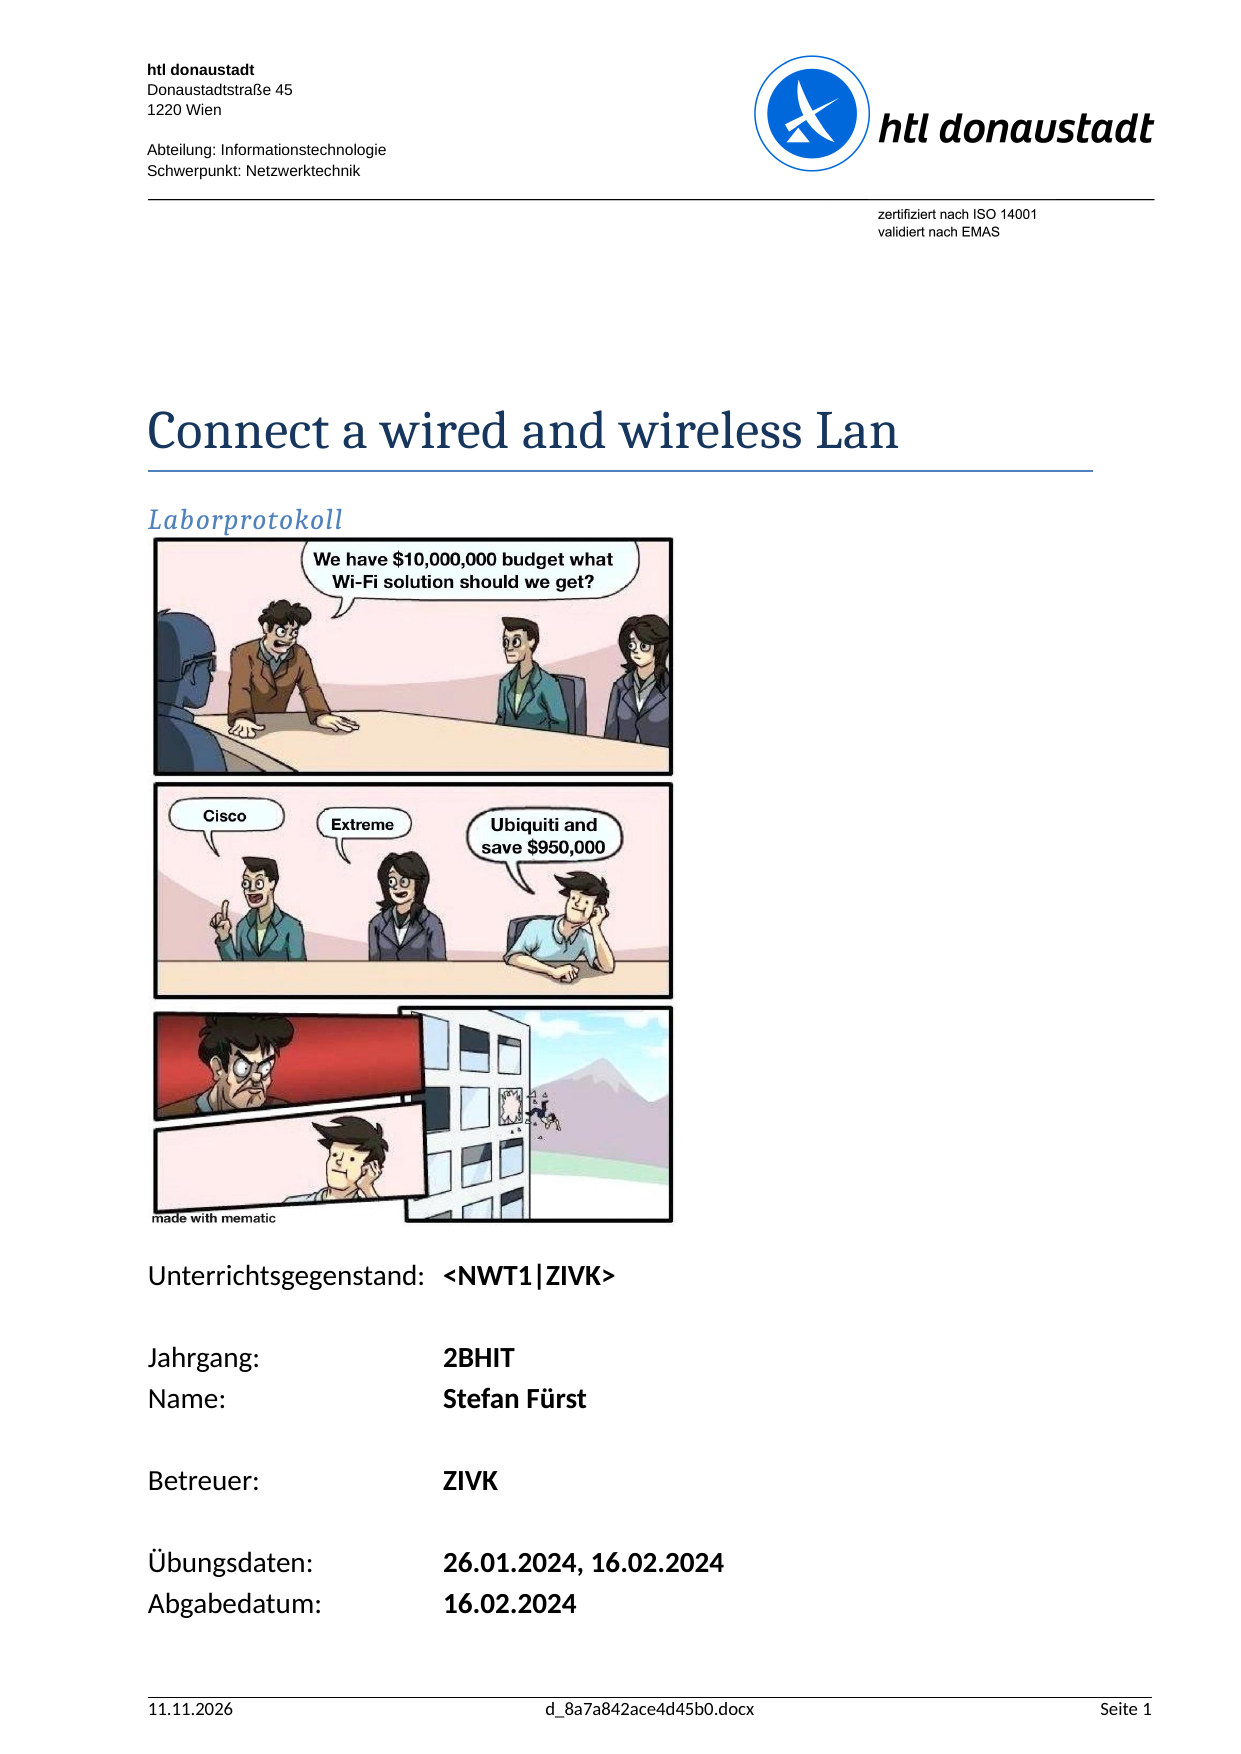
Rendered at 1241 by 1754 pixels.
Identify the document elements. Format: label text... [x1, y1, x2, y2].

text Betreuer: ZIVK [148, 1462, 1093, 1497]
subtitle Laborprotokoll [148, 503, 1093, 537]
picture [147, 537, 679, 1227]
text Abgabedatum: 16.02.2024 [148, 1585, 1093, 1620]
picture [0, 0, 1241, 254]
text Übungsdaten: 26.01.2024, 16.02.2024 [148, 1544, 1093, 1579]
text Jahrgang: 2BHIT [148, 1339, 1093, 1375]
title Connect a wired and wireless Lan [148, 399, 1093, 470]
text Name: Stefan Fürst [148, 1380, 1093, 1416]
text Unterrichtsgegenstand: <NWT1|ZIVK> [148, 1257, 1093, 1293]
